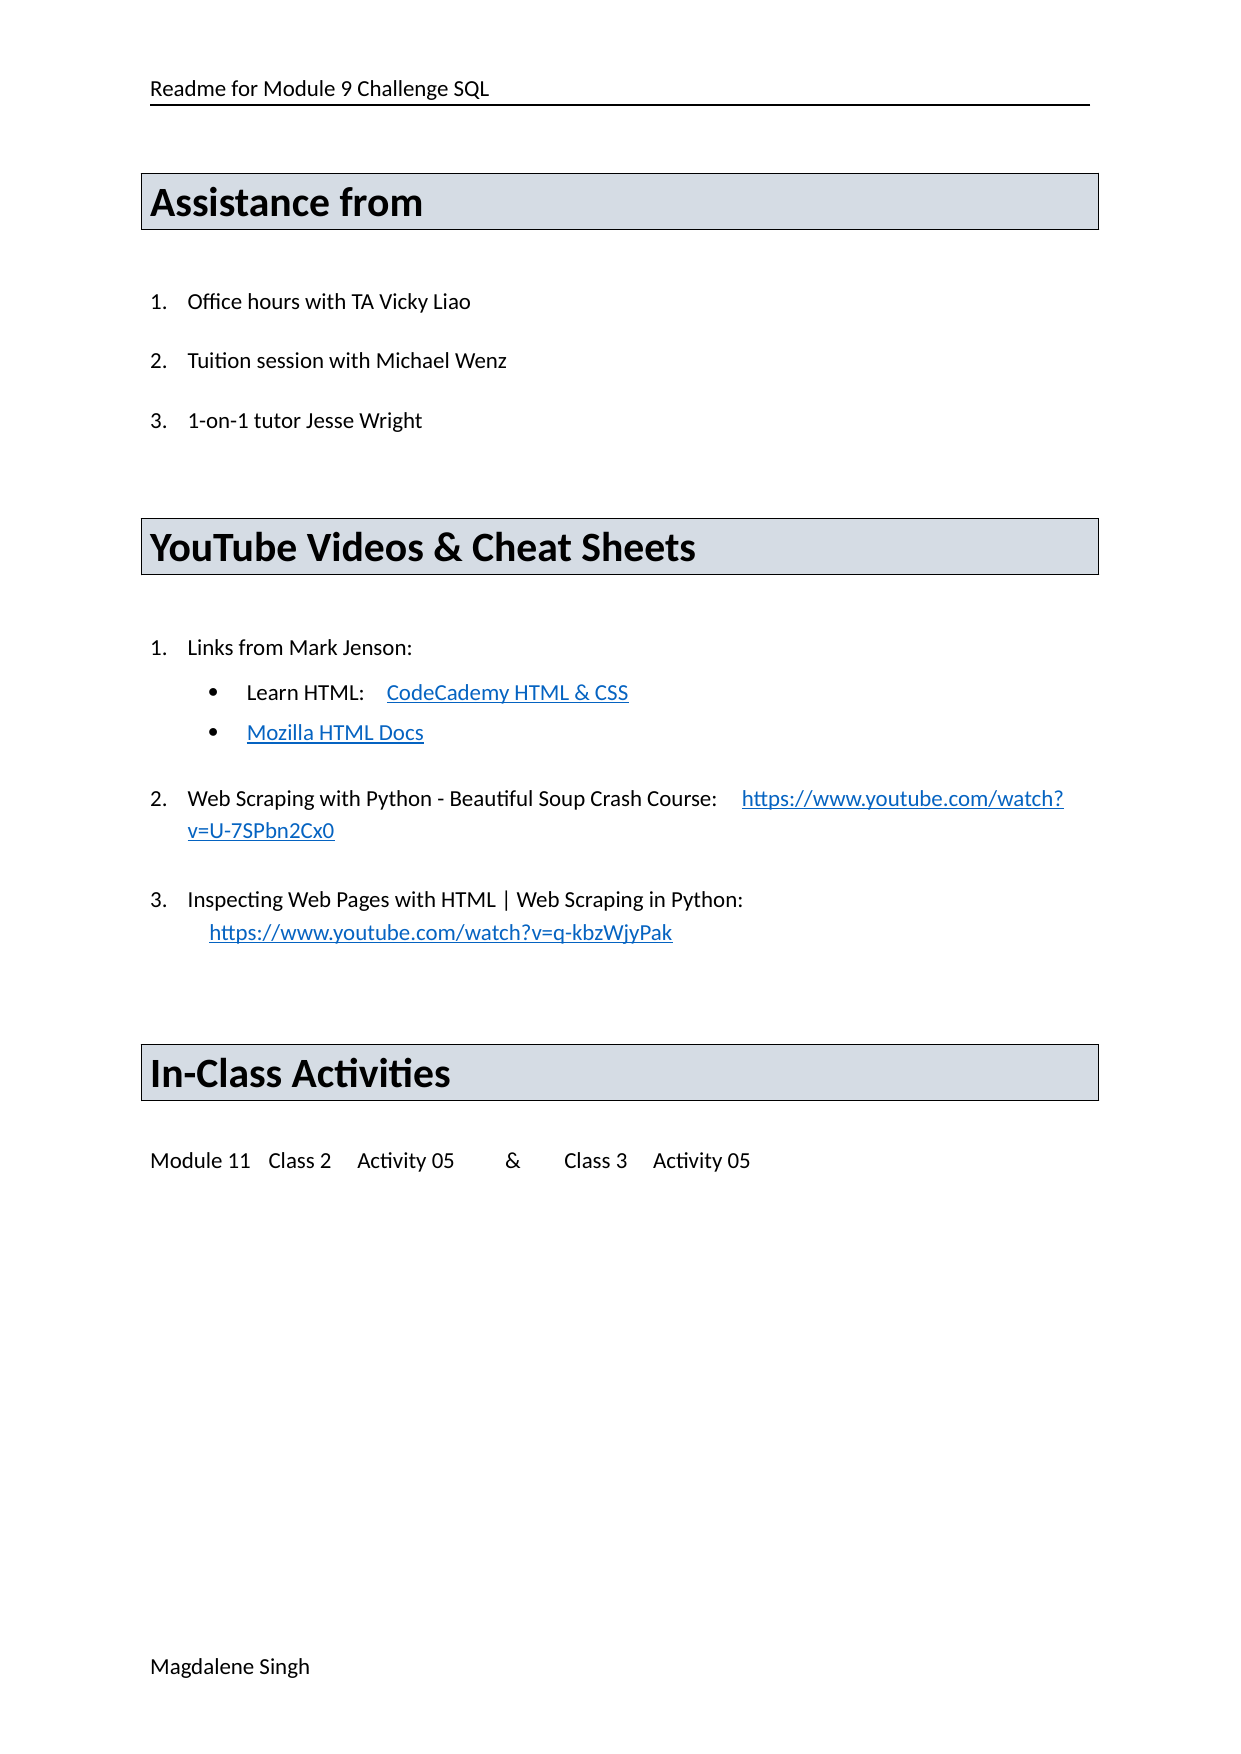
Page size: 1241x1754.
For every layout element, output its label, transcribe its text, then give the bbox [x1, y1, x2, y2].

list Learn HTML: CodeCademy HTML & CSS [209, 678, 1090, 706]
list Web Scraping with Python - Beautiful Soup Crash Course: https://www.youtube.com/watch?v=U-7SPbn2Cx0 [150, 784, 1090, 844]
list Links from Mark Jenson: [150, 633, 1090, 661]
list Inspecting Web Pages with HTML | Web Scraping in Python: https://www.youtube.com/watch?v=q-kbzWjyPak [150, 886, 1090, 946]
list Office hours with TA Vicky Liao [150, 287, 1090, 315]
list Tuition session with Michael Wenz [150, 347, 1090, 375]
text YouTube Videos & Cheat Sheets [142, 519, 1098, 574]
text Module 11 Class 2 Activity 05 & Class 3 Activity 05 [150, 1146, 1090, 1174]
list Mozilla HTML Docs [209, 718, 1090, 746]
text In-Class Activities [142, 1045, 1098, 1100]
list 1-on-1 tutor Jesse Wright [150, 406, 1090, 434]
text Assistance from [142, 174, 1098, 229]
